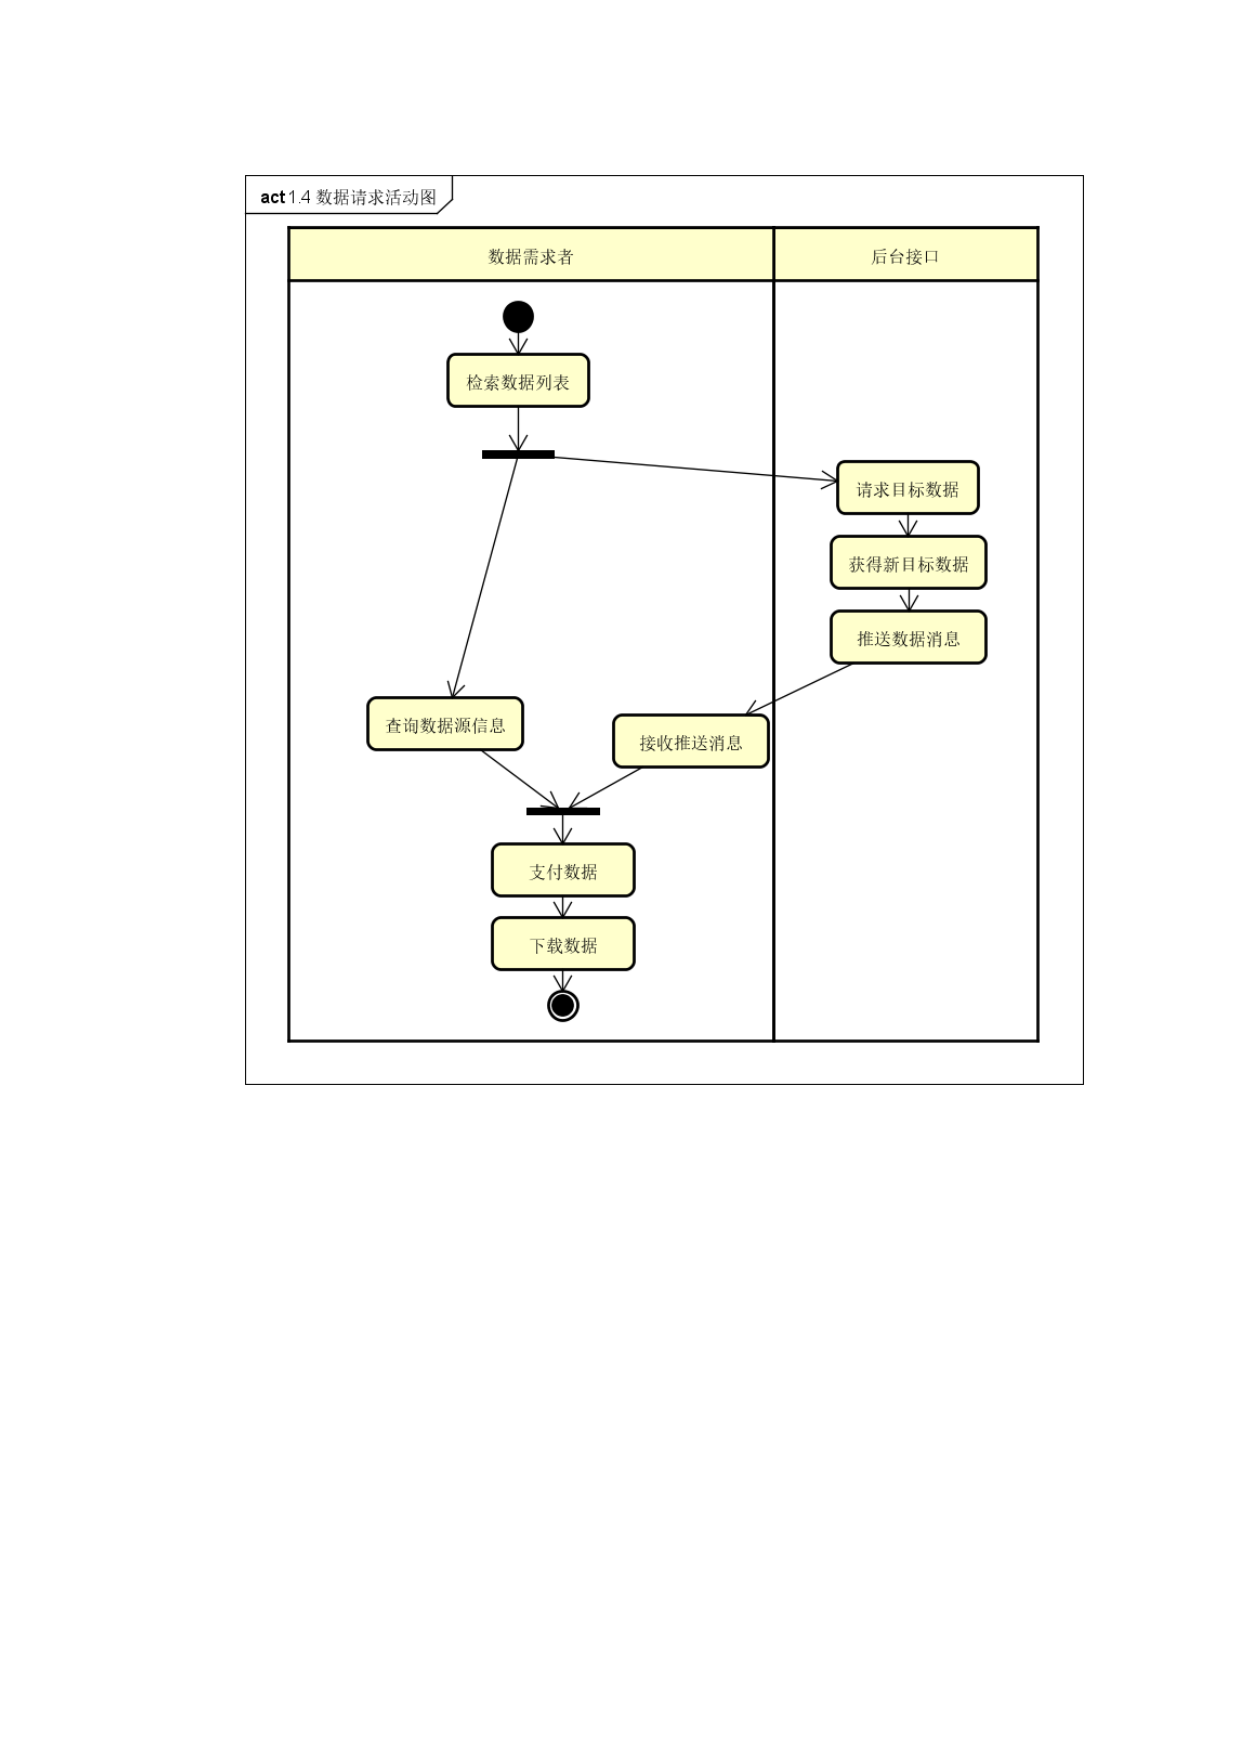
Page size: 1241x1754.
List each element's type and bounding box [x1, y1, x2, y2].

picture [231, 162, 1097, 1098]
